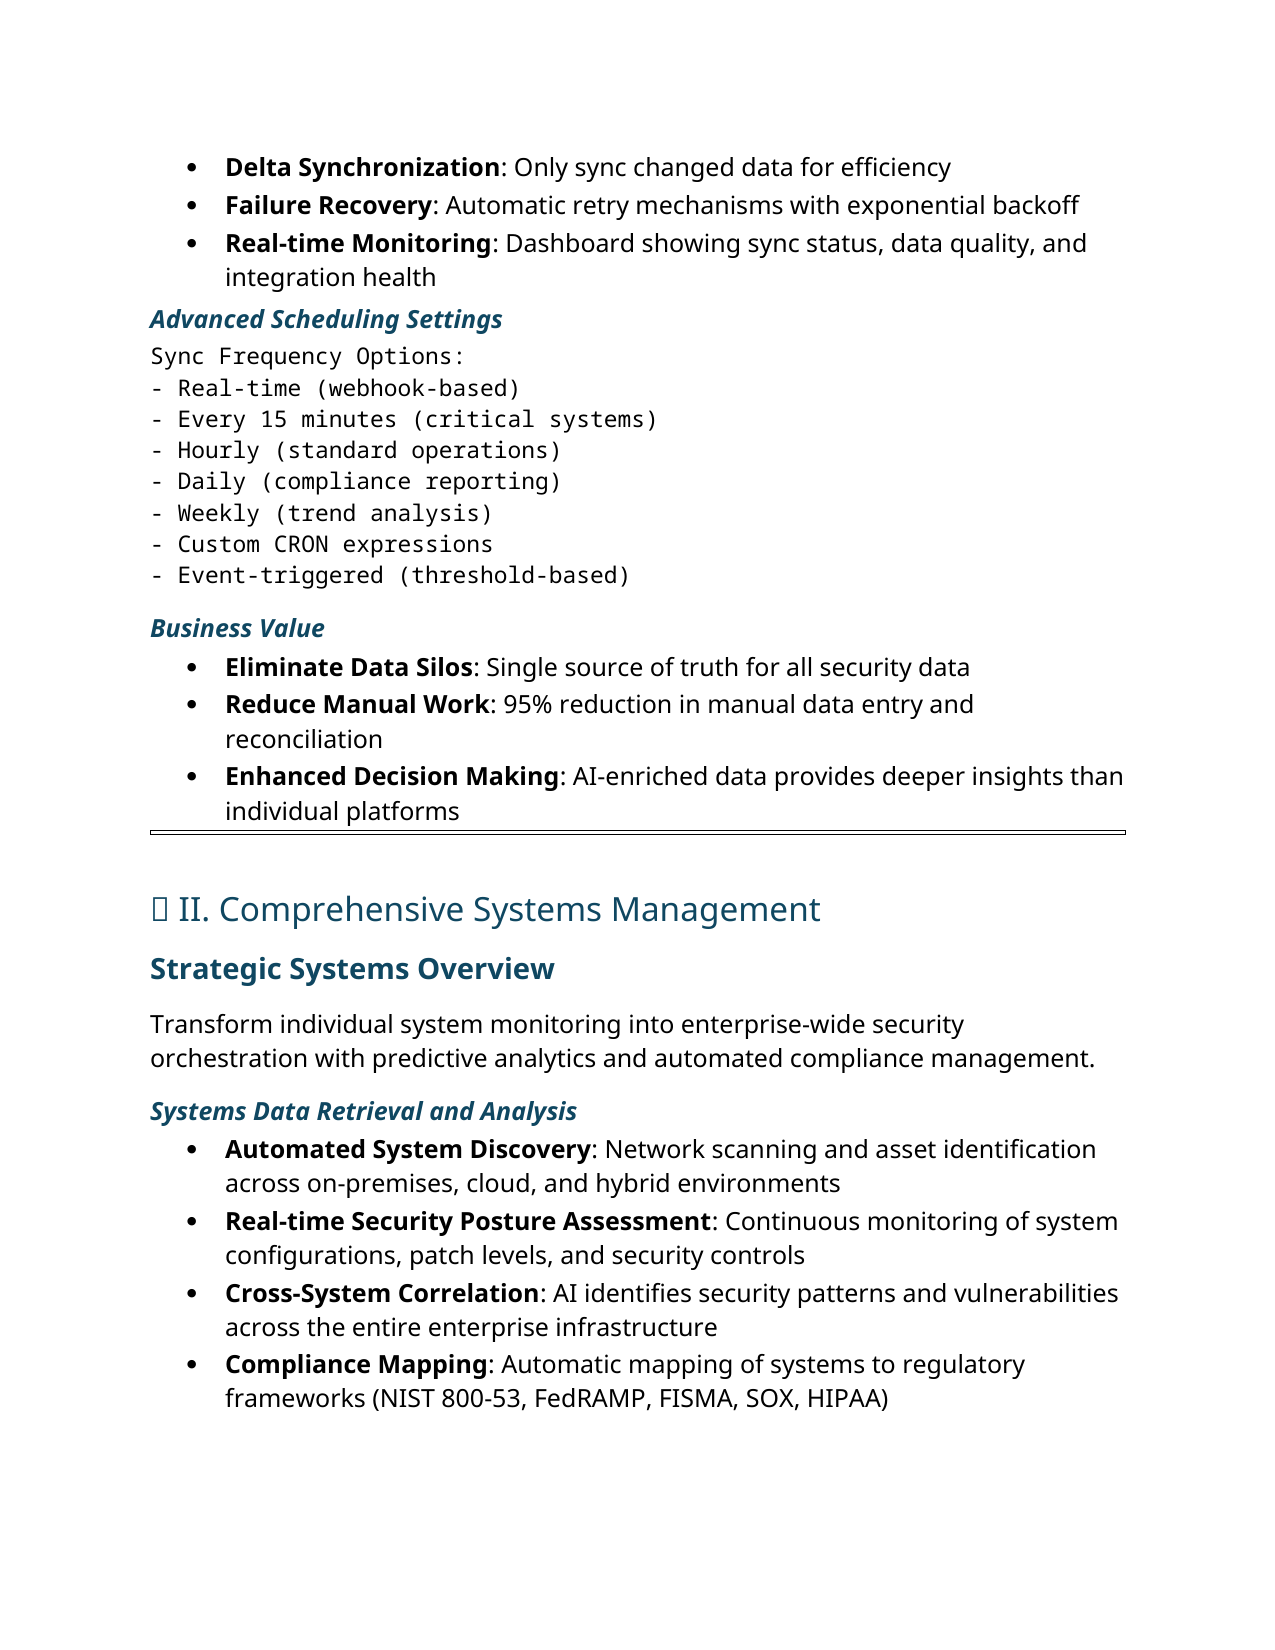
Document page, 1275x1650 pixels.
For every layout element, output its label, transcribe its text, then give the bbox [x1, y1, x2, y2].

subtitle Strategic Systems Overview [150, 948, 1125, 988]
subtitle Business Value [150, 611, 1125, 645]
list Automated System Discovery: Network scanning and asset identification across on-premises, cloud, and hybrid environments [187, 1131, 1125, 1199]
list Failure Recovery: Automatic retry mechanisms with exponential backoff [187, 188, 1125, 222]
subtitle Advanced Scheduling Settings [150, 302, 1125, 336]
list Real-time Security Posture Assessment: Continuous monitoring of system configurations, patch levels, and security controls [187, 1203, 1125, 1271]
list Real-time Monitoring: Dashboard showing sync status, data quality, and integration health [187, 226, 1125, 294]
text Sync Frequency Options: - Real-time (webhook-based) - Every 15 minutes (critical systems) - Hourly (standard operations) - Daily (compliance reporting) - Weekly (trend analysis) - Custom CRON expressions - Event-triggered (threshold-based) [150, 340, 1125, 590]
list Eliminate Data Silos: Single source of truth for all security data [187, 649, 1125, 683]
list Compliance Mapping: Automatic mapping of systems to regulatory frameworks (NIST 800-53, FedRAMP, FISMA, SOX, HIPAA) [187, 1347, 1125, 1415]
list Delta Synchronization: Only sync changed data for efficiency [187, 150, 1125, 184]
list Enhanced Decision Making: AI-enriched data provides deeper insights than individual platforms [187, 759, 1125, 827]
list Cross-System Correlation: AI identifies security patterns and vulnerabilities across the entire enterprise infrastructure [187, 1275, 1125, 1343]
list Reduce Manual Work: 95% reduction in manual data entry and reconciliation [187, 687, 1125, 755]
subtitle 🏢 II. Comprehensive Systems Management [150, 886, 1125, 931]
subtitle Systems Data Retrieval and Analysis [150, 1093, 1125, 1127]
text Transform individual system monitoring into enterprise-wide security orchestration with predictive analytics and automated compliance management. [150, 1006, 1125, 1074]
